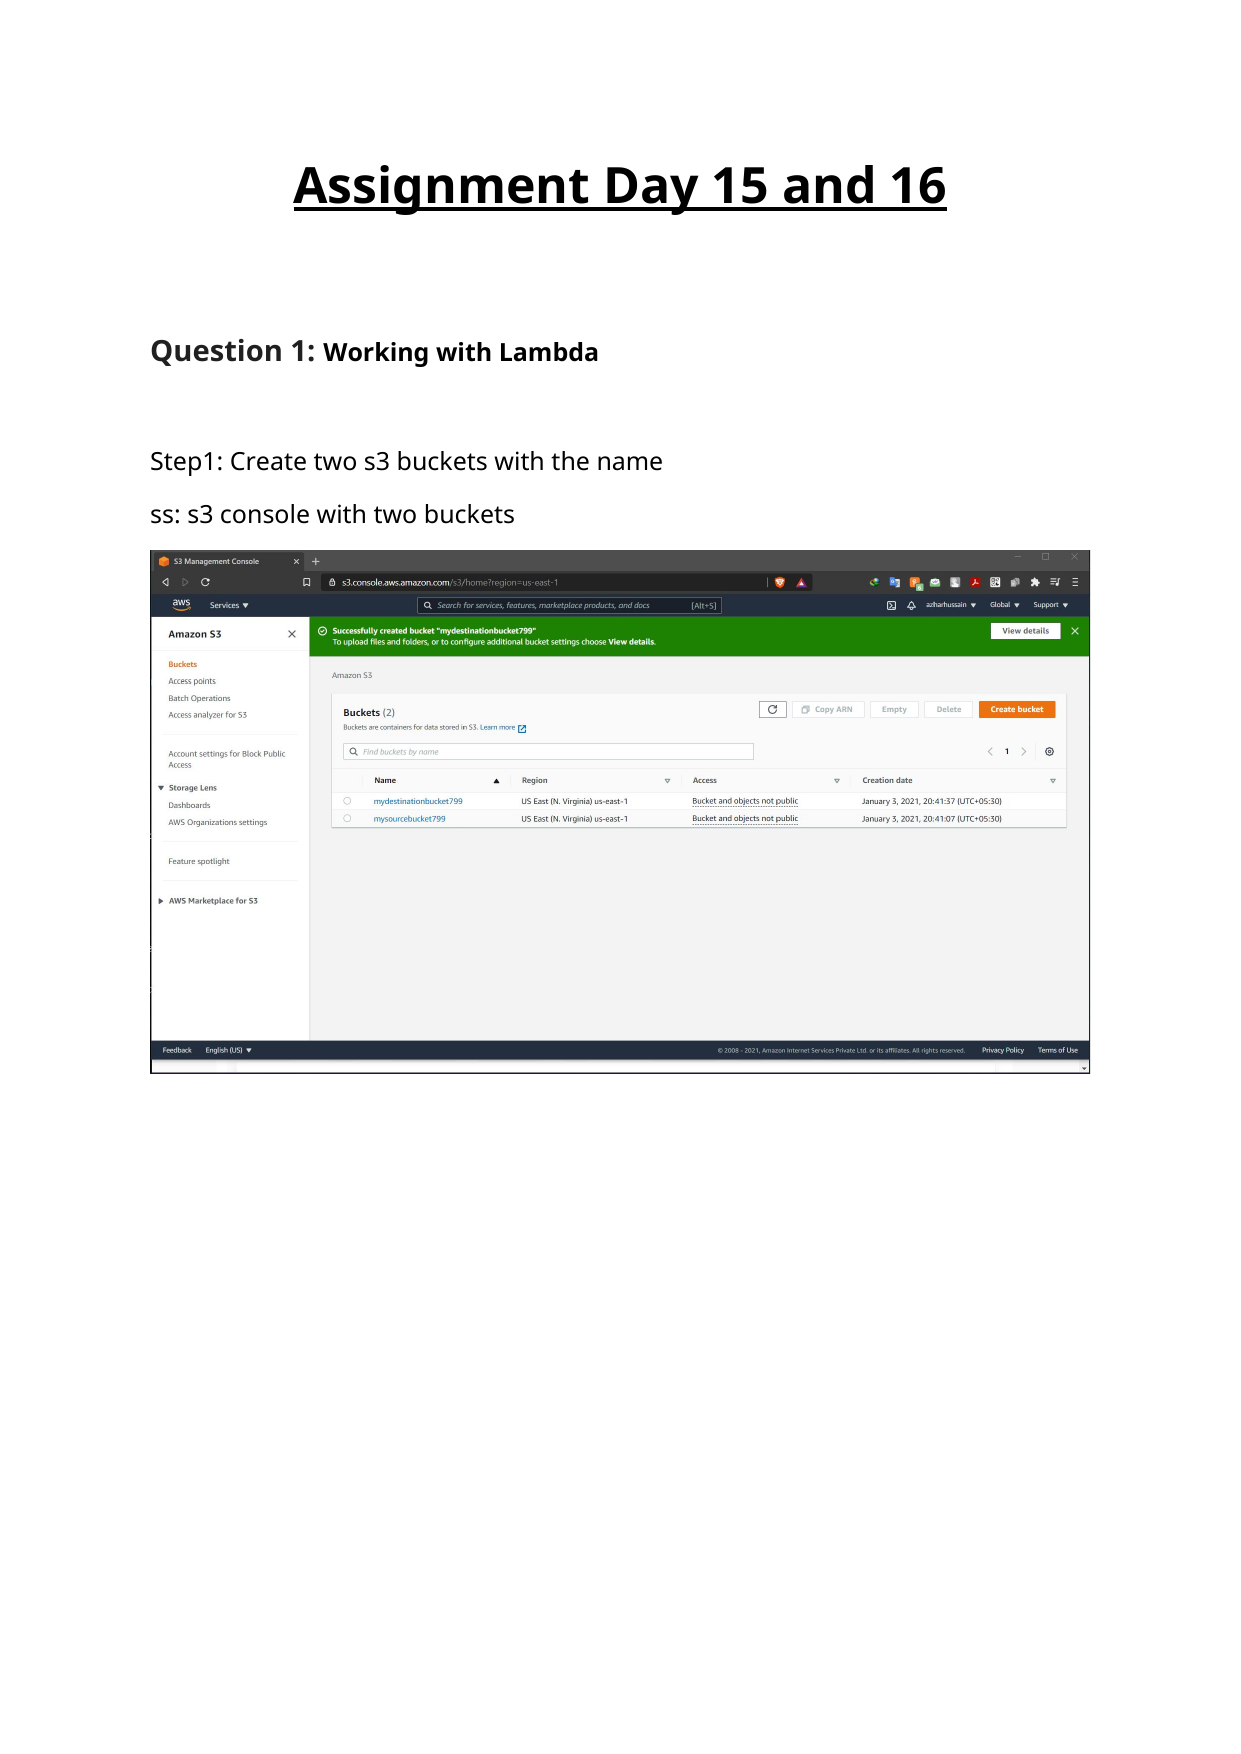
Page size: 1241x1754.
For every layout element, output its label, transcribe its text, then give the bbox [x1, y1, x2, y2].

text Step1: Create two s3 buckets with the name [150, 443, 1090, 477]
picture [150, 550, 1091, 1074]
text ss: s3 console with two buckets [150, 497, 1090, 531]
text Question 1: Working with Lambda [150, 330, 1090, 370]
text Assignment Day 15 and 16 [150, 150, 1090, 218]
